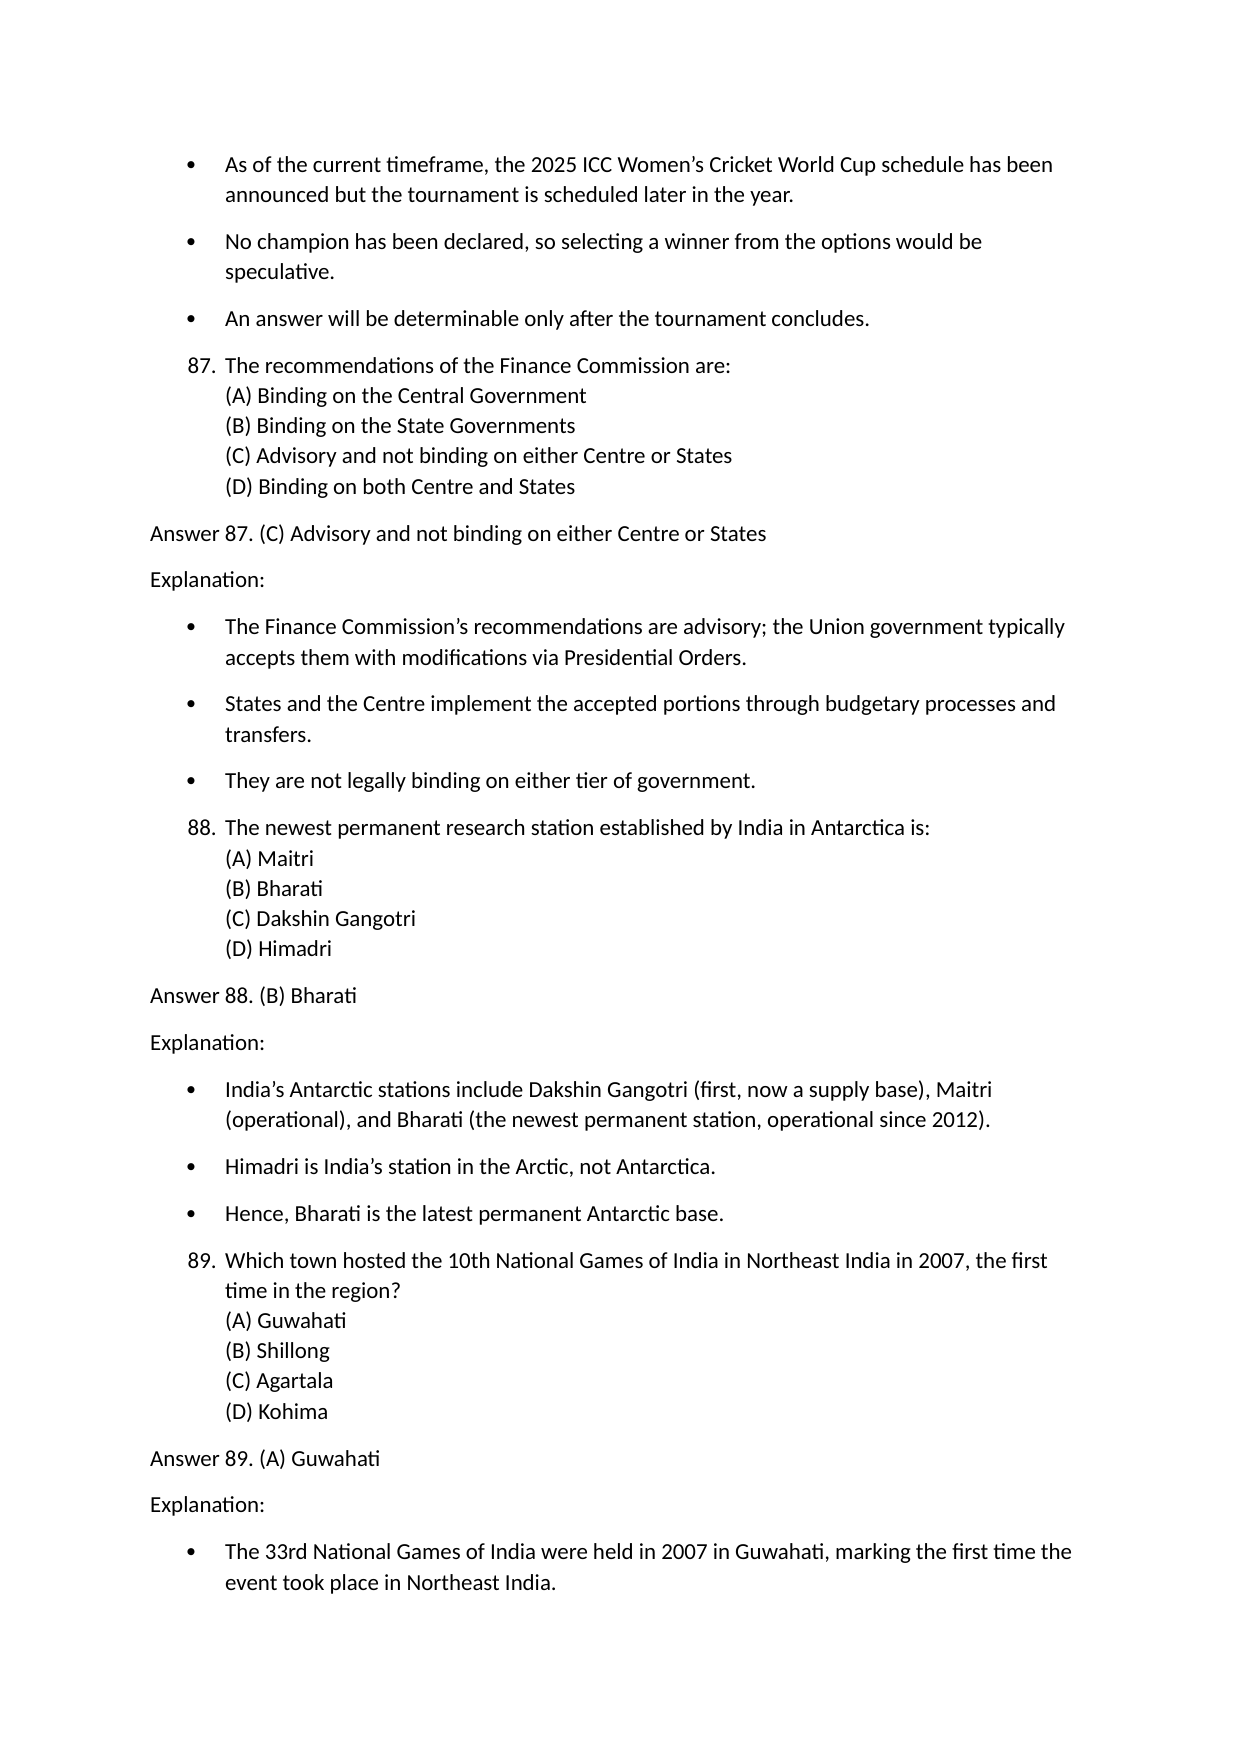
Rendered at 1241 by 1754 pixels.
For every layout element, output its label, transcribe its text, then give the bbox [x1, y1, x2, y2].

text Explanation: [150, 1028, 1090, 1056]
list Hence, Bharati is the latest permanent Antarctic base. [187, 1199, 1090, 1227]
list India’s Antarctic stations include Dakshin Gangotri (first, now a supply base), Maitri (operational), and Bharati (the newest permanent station, operational since 2012). [187, 1075, 1090, 1133]
list No champion has been declared, so selecting a winner from the options would be speculative. [187, 227, 1090, 285]
list The 33rd National Games of India were held in 2007 in Guwahati, marking the first time the event took place in Northeast India. [187, 1537, 1090, 1596]
text Answer 89. (A) Guwahati [150, 1444, 1090, 1472]
list The newest permanent research station established by India in Antarctica is: (A) Maitri (B) Bharati (C) Dakshin Gangotri (D) Himadri [187, 813, 1090, 962]
list States and the Centre implement the accepted portions through budgetary processes and transfers. [187, 689, 1090, 748]
list The recommendations of the Finance Commission are: (A) Binding on the Central Government (B) Binding on the State Governments (C) Advisory and not binding on either Centre or States (D) Binding on both Centre and States [187, 351, 1090, 500]
list The Finance Commission’s recommendations are advisory; the Union government typically accepts them with modifications via Presidential Orders. [187, 612, 1090, 671]
text Answer 87. (C) Advisory and not binding on either Centre or States [150, 519, 1090, 547]
text Explanation: [150, 1491, 1090, 1519]
text Explanation: [150, 566, 1090, 594]
list Himadri is India’s station in the Arctic, not Antarctica. [187, 1152, 1090, 1180]
list An answer will be determinable only after the tournament concludes. [187, 304, 1090, 332]
text Answer 88. (B) Bharati [150, 981, 1090, 1009]
list Which town hosted the 10th National Games of India in Northeast India in 2007, the first time in the region? (A) Guwahati (B) Shillong (C) Agartala (D) Kohima [187, 1246, 1090, 1425]
list As of the current timeframe, the 2025 ICC Women’s Cricket World Cup schedule has been announced but the tournament is scheduled later in the year. [187, 150, 1090, 208]
list They are not legally binding on either tier of government. [187, 767, 1090, 795]
